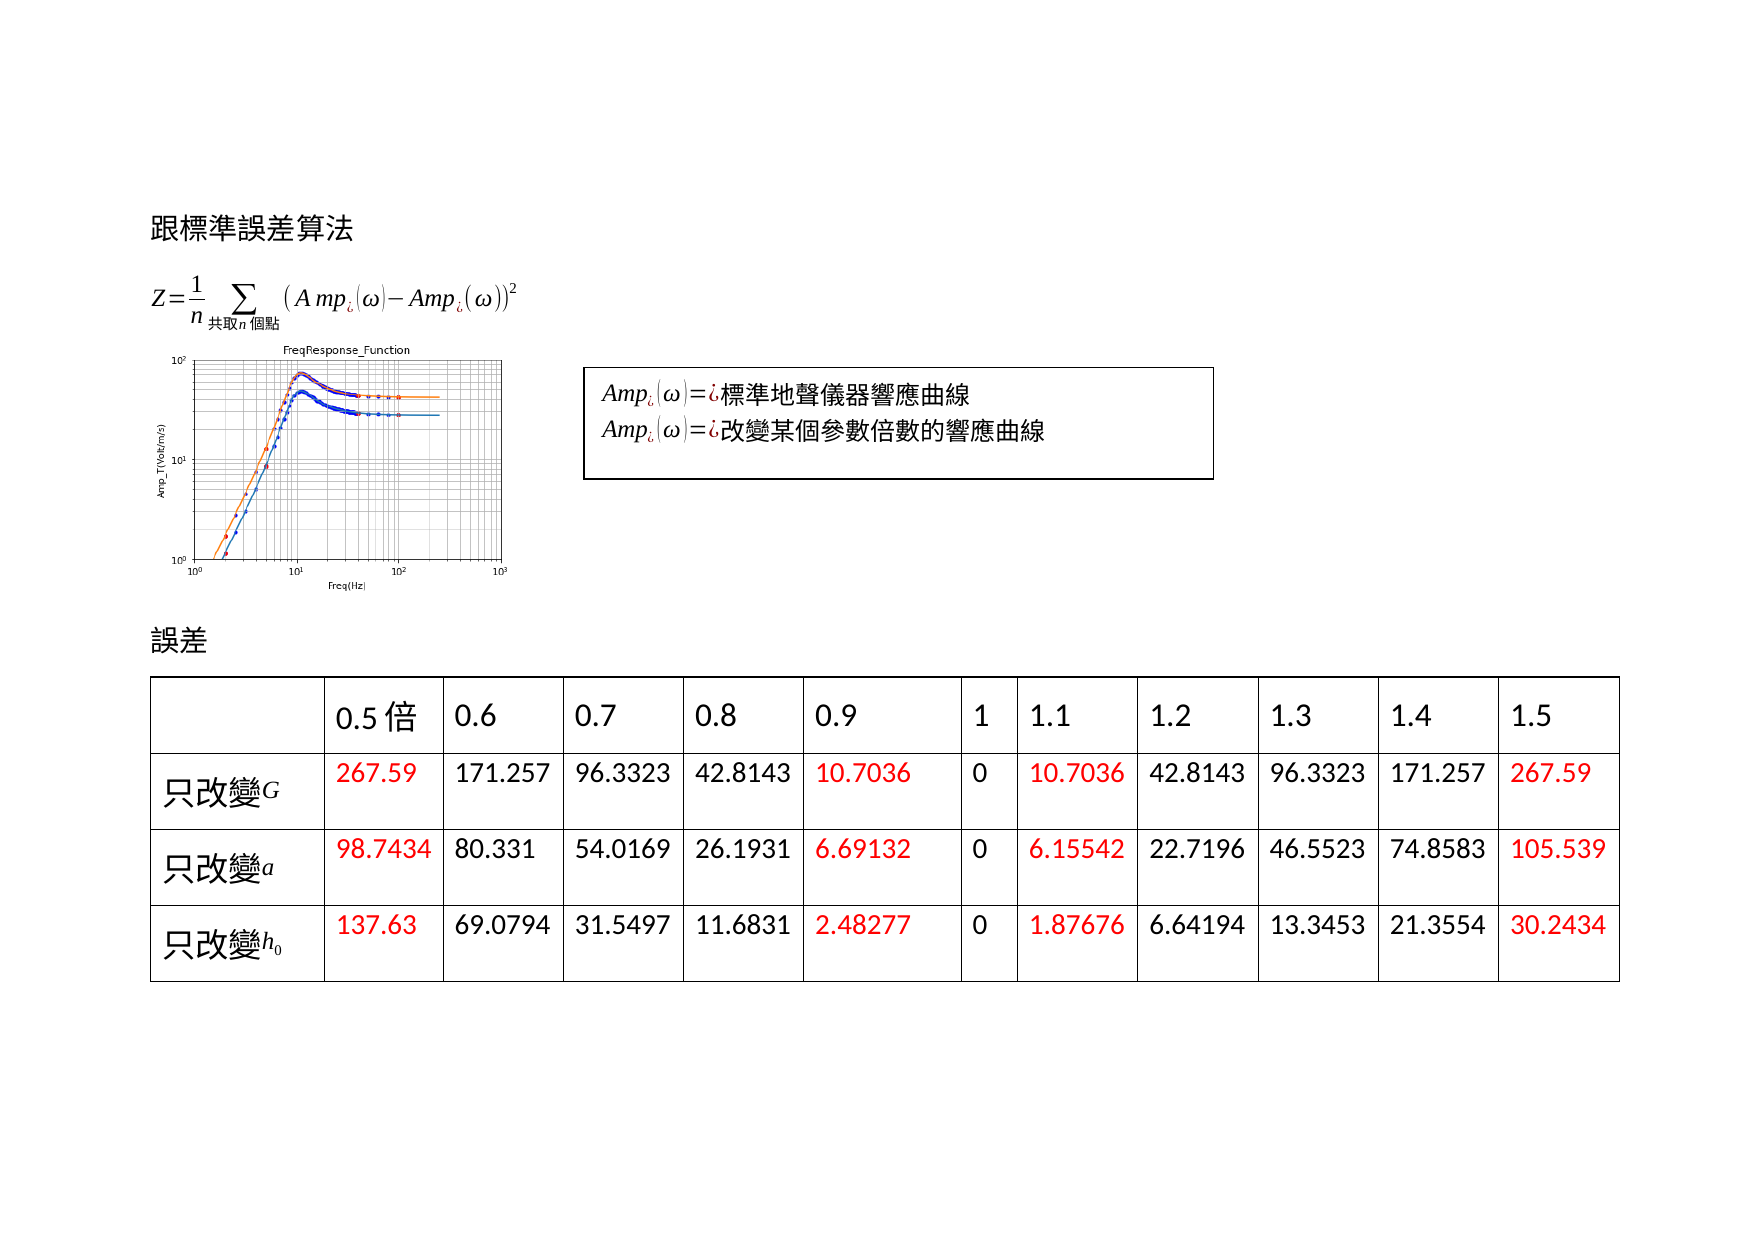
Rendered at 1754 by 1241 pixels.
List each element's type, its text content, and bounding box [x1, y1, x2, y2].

table_cell 46.5523 [1259, 830, 1378, 904]
table_header 1.1 [1018, 678, 1137, 752]
table_cell 26.1931 [684, 830, 803, 904]
picture [150, 338, 515, 597]
table_cell 137.63 [325, 906, 443, 981]
table_cell 42.8143 [1138, 754, 1258, 828]
table_cell 10.7036 [804, 754, 961, 828]
table_cell 42.8143 [684, 754, 803, 828]
table_header 1.3 [1259, 678, 1378, 752]
table_cell 13.3453 [1259, 906, 1378, 981]
table_cell 96.3323 [1259, 754, 1378, 828]
table_cell 只改變 [151, 754, 324, 828]
text 誤差 [150, 601, 1604, 676]
table_cell 267.59 [1499, 754, 1619, 828]
table_cell 21.3554 [1379, 906, 1498, 981]
table_cell 74.8583 [1379, 830, 1498, 904]
table_cell 171.257 [444, 754, 563, 828]
table_cell 0 [962, 906, 1017, 981]
table_cell 只改變 [151, 830, 324, 904]
table_cell 2.48277 [804, 906, 961, 981]
table_header 1.2 [1138, 678, 1258, 752]
table_cell 只改變 [151, 906, 324, 981]
table_header [151, 678, 324, 752]
table_cell 6.64194 [1138, 906, 1258, 981]
text 跟標準誤差算法 [150, 189, 1604, 264]
table_header 0.9 [804, 678, 961, 752]
table_cell 69.0794 [444, 906, 563, 981]
table_cell 31.5497 [564, 906, 683, 981]
table_header 1.4 [1379, 678, 1498, 752]
table_header 0.5倍 [325, 678, 443, 752]
table_cell 22.7196 [1138, 830, 1258, 904]
table_header 0.6 [444, 678, 563, 752]
table_header 1 [962, 678, 1017, 752]
table_cell 6.69132 [804, 830, 961, 904]
table_header 0.7 [564, 678, 683, 752]
table_cell 0 [962, 830, 1017, 904]
table_cell 0 [962, 754, 1017, 828]
table_cell 96.3323 [564, 754, 683, 828]
table_cell 1.87676 [1018, 906, 1137, 981]
table_cell 105.539 [1499, 830, 1619, 904]
table_cell 10.7036 [1018, 754, 1137, 828]
table_cell 98.7434 [325, 830, 443, 904]
table_header 0.8 [684, 678, 803, 752]
table_cell 54.0169 [564, 830, 683, 904]
table_cell 6.15542 [1018, 830, 1137, 904]
table_cell 80.331 [444, 830, 563, 904]
table_cell 11.6831 [684, 906, 803, 981]
table_cell 30.2434 [1499, 906, 1619, 981]
table_cell 267.59 [325, 754, 443, 828]
table_header 1.5 [1499, 678, 1619, 752]
table_cell 171.257 [1379, 754, 1498, 828]
